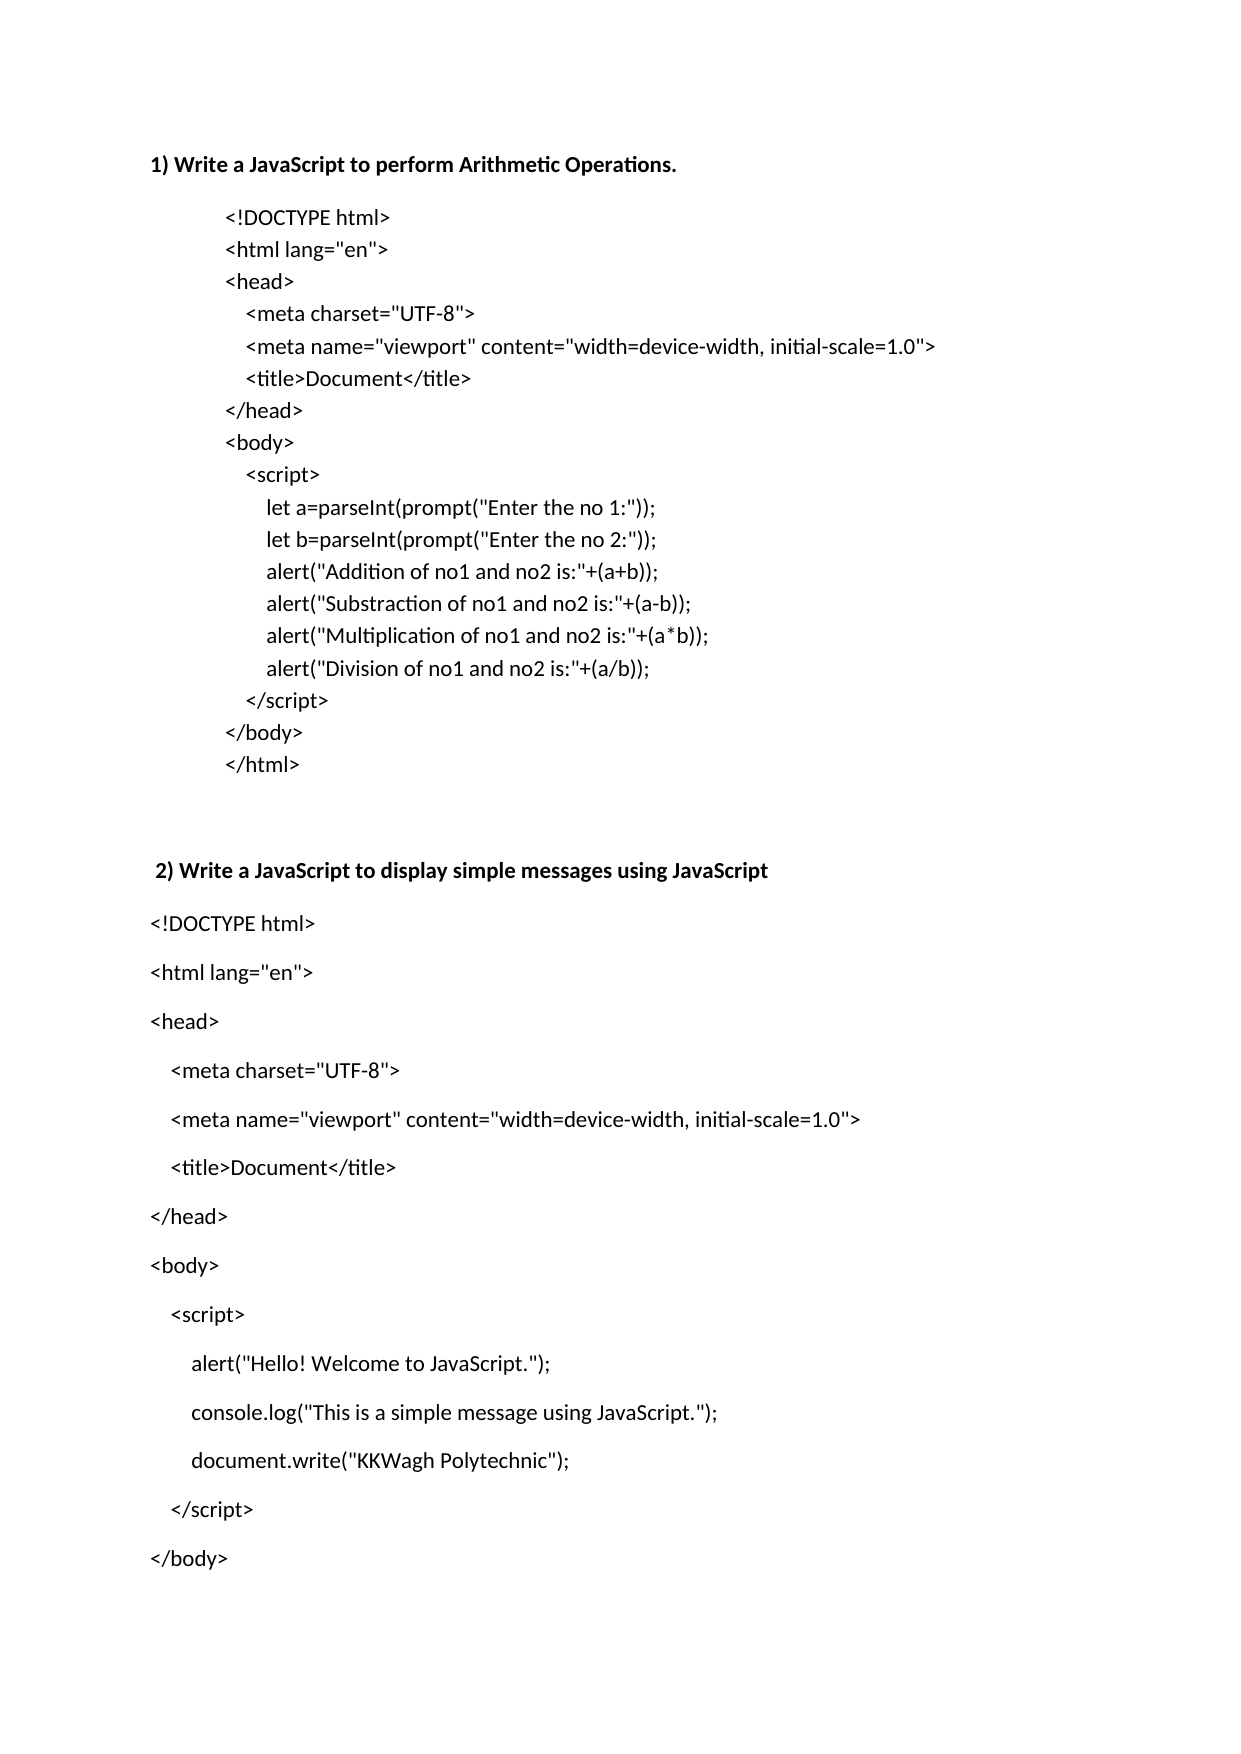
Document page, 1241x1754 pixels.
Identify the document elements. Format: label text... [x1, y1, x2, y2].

text </body> [150, 1544, 1090, 1572]
list <body> [225, 428, 1090, 456]
list <meta name="viewport" content="width=device-width, initial-scale=1.0"> [225, 332, 1090, 360]
text <meta charset="UTF-8"> [150, 1056, 1090, 1084]
list <!DOCTYPE html> [225, 203, 1090, 231]
text <html lang="en"> [150, 958, 1090, 986]
list </head> [225, 396, 1090, 424]
text 2) Write a JavaScript to display simple messages using JavaScript [150, 856, 1090, 884]
text console.log("This is a simple message using JavaScript."); [150, 1398, 1090, 1426]
list let b=parseInt(prompt("Enter the no 2:")); [225, 525, 1090, 553]
text <title>Document</title> [150, 1153, 1090, 1182]
list <script> [225, 461, 1090, 488]
list <meta charset="UTF-8"> [225, 299, 1090, 328]
list alert("Addition of no1 and no2 is:"+(a+b)); [225, 557, 1090, 585]
text alert("Hello! Welcome to JavaScript."); [150, 1349, 1090, 1377]
list let a=parseInt(prompt("Enter the no 1:")); [225, 493, 1090, 521]
list alert("Division of no1 and no2 is:"+(a/b)); [225, 654, 1090, 682]
list <head> [225, 267, 1090, 295]
list alert("Multiplication of no1 and no2 is:"+(a*b)); [225, 621, 1090, 649]
list alert("Substraction of no1 and no2 is:"+(a-b)); [225, 589, 1090, 617]
text <body> [150, 1251, 1090, 1279]
list </body> [225, 718, 1090, 746]
list </script> [225, 686, 1090, 714]
list </html> [225, 750, 1090, 778]
text 1) Write a JavaScript to perform Arithmetic Operations. [150, 150, 1090, 178]
text </head> [150, 1202, 1090, 1230]
text <meta name="viewport" content="width=device-width, initial-scale=1.0"> [150, 1105, 1090, 1133]
text <script> [150, 1300, 1090, 1328]
text document.write("KKWagh Polytechnic"); [150, 1447, 1090, 1475]
list <html lang="en"> [225, 235, 1090, 263]
text </script> [150, 1496, 1090, 1523]
text <head> [150, 1007, 1090, 1035]
text <!DOCTYPE html> [150, 909, 1090, 937]
list <title>Document</title> [225, 364, 1090, 392]
